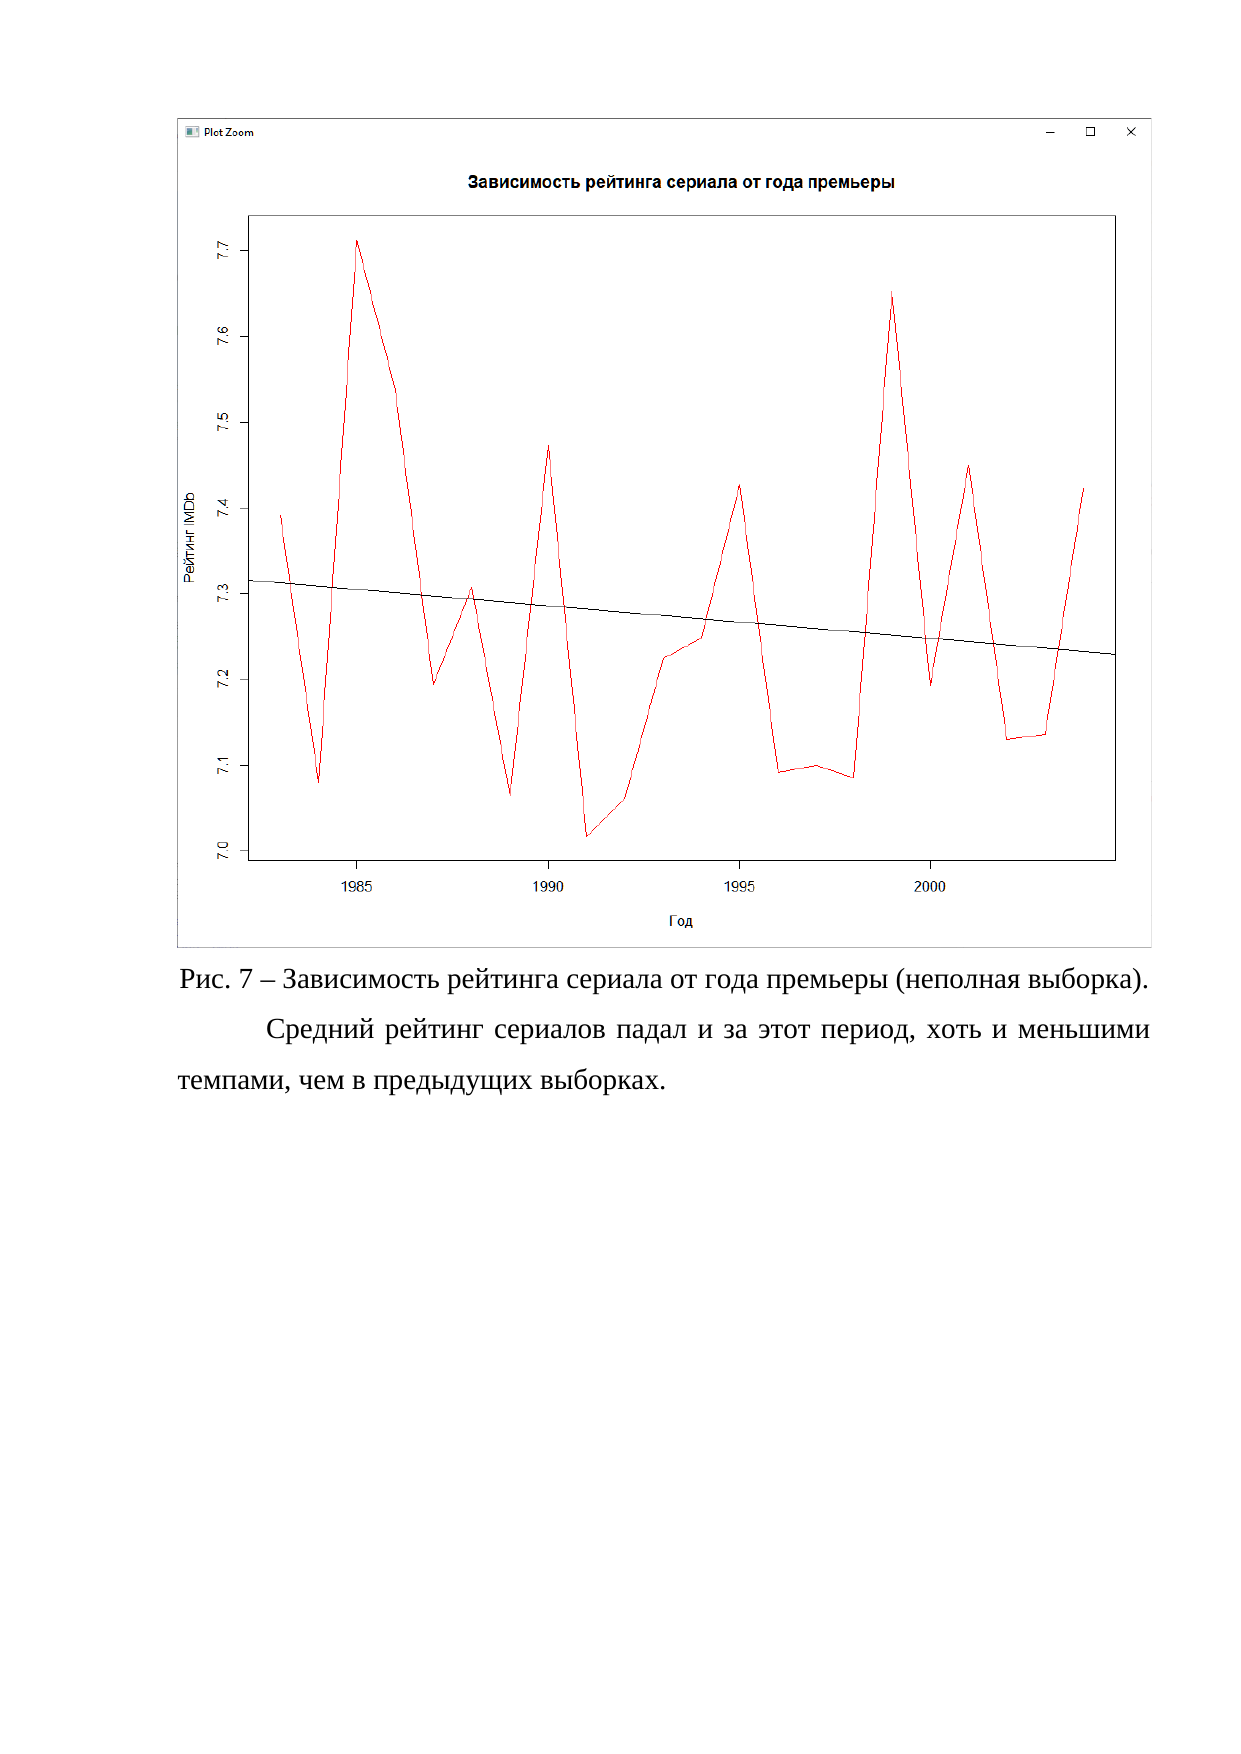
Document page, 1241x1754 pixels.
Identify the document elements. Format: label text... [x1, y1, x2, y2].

text Средний рейтинг сериалов падал и за этот период, хоть и меньшими темпами, чем в предыдущих выборках. [177, 1012, 1152, 1096]
text Рис. 7 – Зависимость рейтинга сериала от года премьеры (неполная выборка). [177, 961, 1152, 995]
picture [177, 118, 1152, 948]
